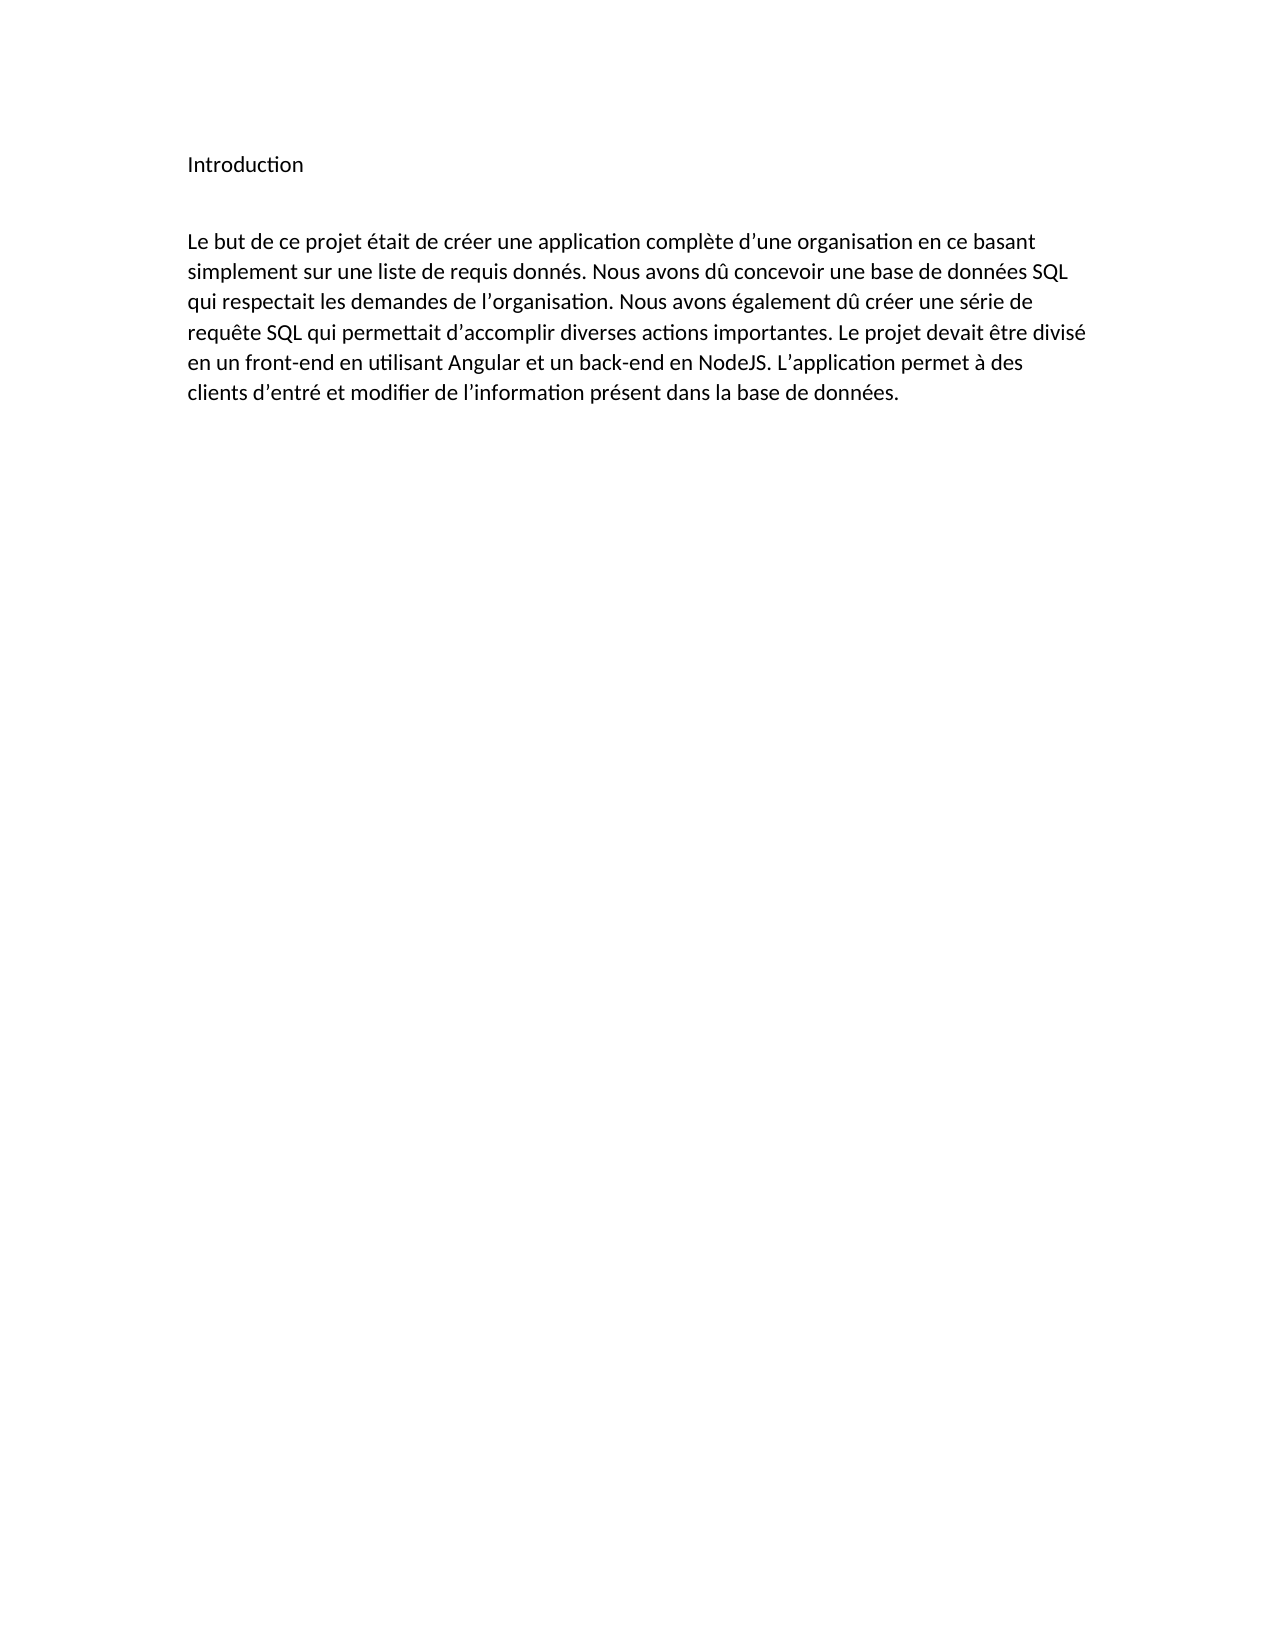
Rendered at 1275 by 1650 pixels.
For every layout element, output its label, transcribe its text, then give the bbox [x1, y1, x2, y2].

text Le but de ce projet était de créer une application complète d’une organisation en ce basant simplement sur une liste de requis donnés. Nous avons dû concevoir une base de données SQL qui respectait les demandes de l’organisation. Nous avons également dû créer une série de requête SQL qui permettait d’accomplir diverses actions importantes. Le projet devait être divisé en un front-end en utilisant Angular et un back-end en NodeJS. L’application permet à des clients d’entré et modifier de l’information présent dans la base de données. [187, 227, 1087, 406]
text Introduction [187, 150, 1087, 208]
